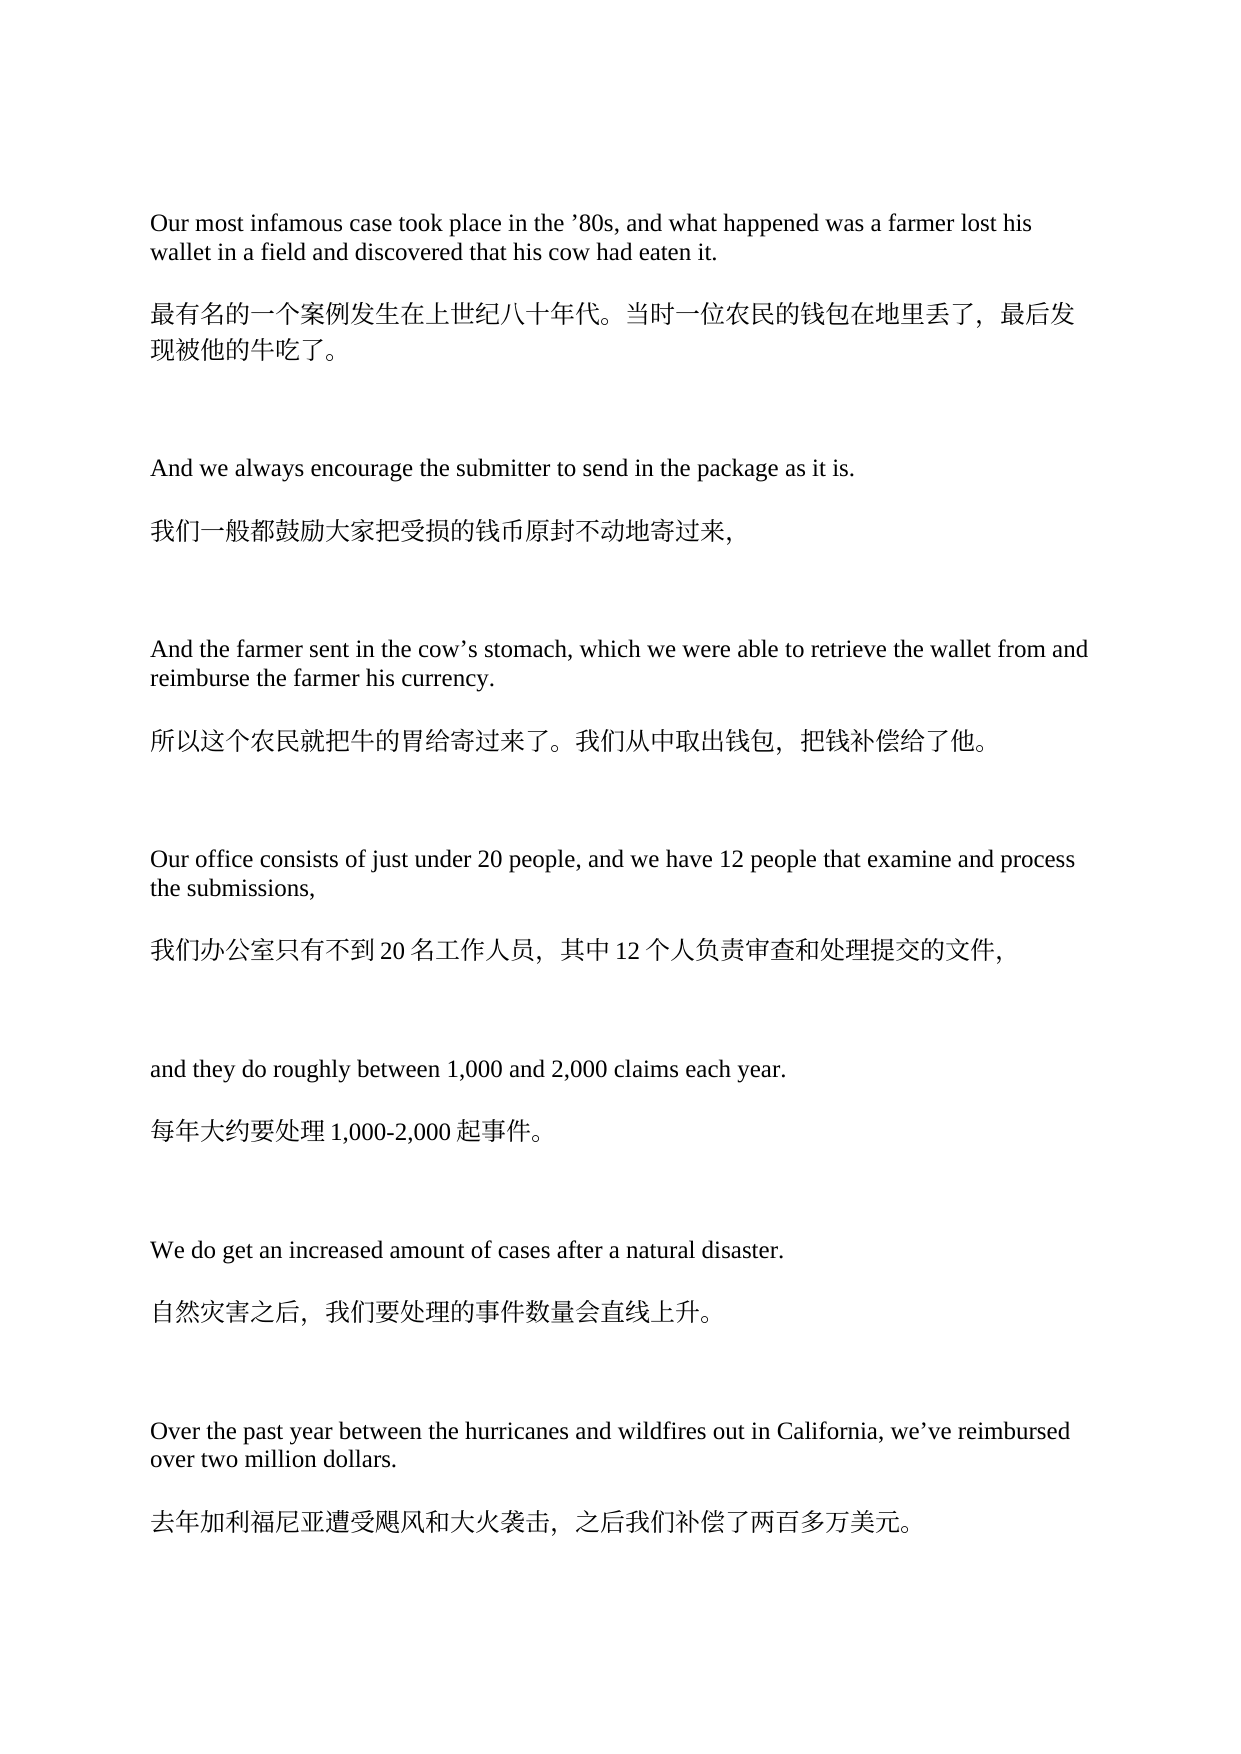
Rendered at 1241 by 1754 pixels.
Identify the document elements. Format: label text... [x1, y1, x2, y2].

text 去年加利福尼亚遭受飓风和大火袭击，之后我们补偿了两百多万美元。 [150, 1502, 1090, 1538]
text 我们办公室只有不到20名工作人员，其中12个人负责审查和处理提交的文件， [150, 931, 1090, 967]
text Our office consists of just under 20 people, and we have 12 people that examine and process the submissions, [150, 844, 1090, 902]
text 所以这个农民就把牛的胃给寄过来了。我们从中取出钱包，把钱补偿给了他。 [150, 721, 1090, 757]
text and they do roughly between 1,000 and 2,000 claims each year. [150, 1054, 1090, 1083]
text 最有名的一个案例发生在上世纪八十年代。当时一位农民的钱包在地里丢了，最后发现被他的牛吃了。 [150, 294, 1090, 366]
text 自然灾害之后，我们要处理的事件数量会直线上升。 [150, 1293, 1090, 1329]
text And the farmer sent in the cow’s stomach, which we were able to retrieve the wallet from and reimburse the farmer his currency. [150, 634, 1090, 692]
text 我们一般都鼓励大家把受损的钱币原封不动地寄过来， [150, 511, 1090, 547]
text 每年大约要处理1,000-2,000起事件。 [150, 1112, 1090, 1148]
text We do get an increased amount of cases after a natural disaster. [150, 1235, 1090, 1263]
text Over the past year between the hurricanes and wildfires out in California, we’ve reimbursed over two million dollars. [150, 1416, 1090, 1473]
text And we always encourage the submitter to send in the package as it is. [150, 453, 1090, 482]
text Our most infamous case took place in the ’80s, and what happened was a farmer lost his wallet in a field and discovered that his cow had eaten it. [150, 208, 1090, 265]
